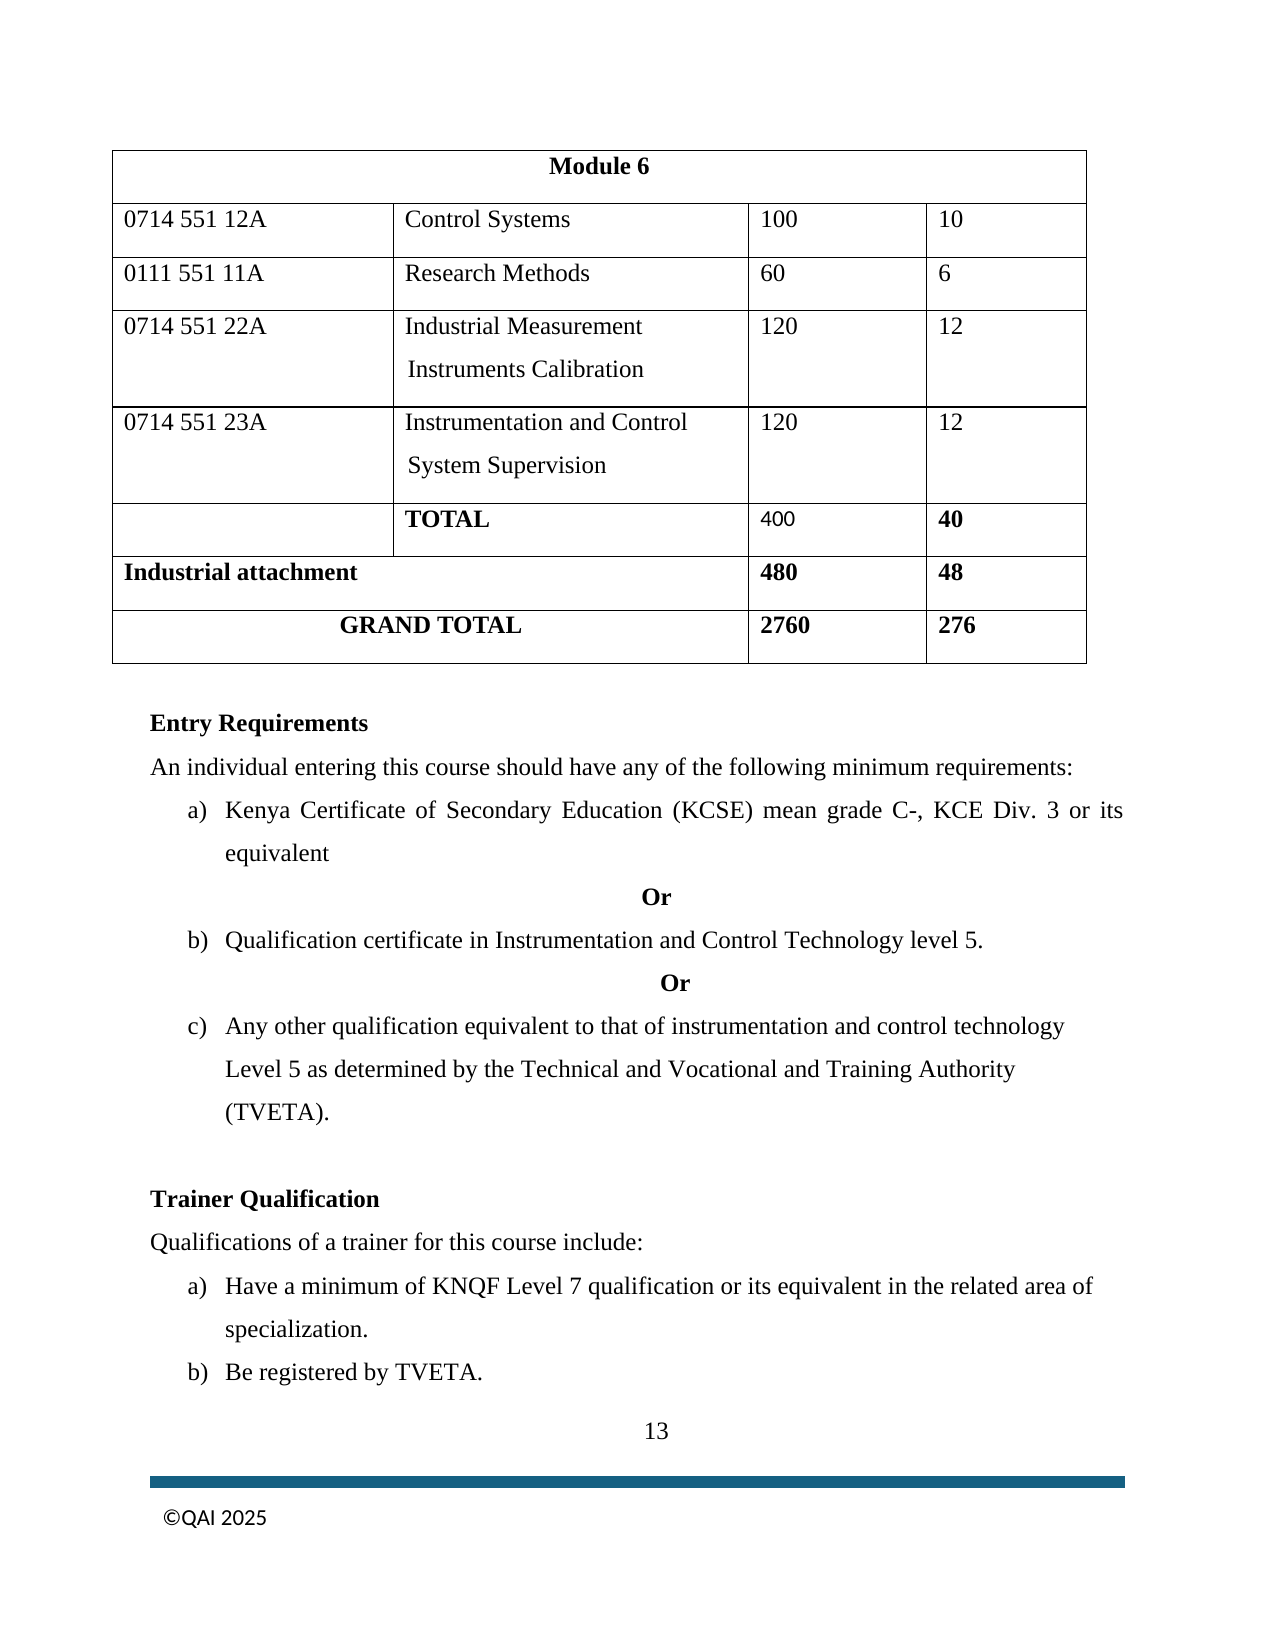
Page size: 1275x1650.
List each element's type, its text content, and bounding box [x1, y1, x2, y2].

table_cell Control Systems [394, 204, 748, 257]
list Have a minimum of KNQF Level 7 qualification or its equivalent in the related area of specialization. [187, 1271, 1125, 1343]
text An individual entering this course should have any of the following minimum requirements: [150, 752, 1125, 780]
table_cell 12 [927, 408, 1086, 503]
table_cell 100 [749, 204, 926, 257]
table_cell 6 [927, 258, 1086, 310]
text Or [225, 968, 1125, 997]
list Kenya Certificate of Secondary Education (KCSE) mean grade C-, KCE Div. 3 or its equivalent [187, 795, 1125, 867]
table_cell GRAND TOTAL [113, 611, 748, 663]
table_cell 10 [927, 204, 1086, 257]
table_cell 2760 [749, 611, 926, 663]
text Or [187, 882, 1125, 910]
text Entry Requirements [149, 708, 1125, 737]
list Any other qualification equivalent to that of instrumentation and control technology Level 5 as determined by the Technical and Vocational and Training Authority (TVETA). [187, 1011, 1125, 1126]
table_cell [113, 504, 393, 556]
table_cell 0714 551 12A [113, 204, 393, 257]
list Qualification certificate in Instrumentation and Control Technology level 5. [187, 925, 1125, 953]
table_cell 60 [749, 258, 926, 310]
table_cell Research Methods [394, 258, 748, 310]
table_cell Industrial attachment [113, 557, 748, 609]
table_cell 12 [927, 311, 1086, 406]
table_cell 400 [749, 504, 926, 556]
table_cell Module 6 [113, 151, 1086, 203]
table_cell 0714 551 22A [113, 311, 393, 406]
text Trainer Qualification [150, 1184, 1125, 1213]
table_cell 120 [749, 311, 926, 406]
table_cell 0714 551 23A [113, 408, 393, 503]
table_cell TOTAL [394, 504, 748, 556]
table_cell Instrumentation and Control System Supervision [394, 408, 748, 503]
table_cell 48 [927, 557, 1086, 609]
list Be registered by TVETA. [187, 1357, 1125, 1386]
table_cell 480 [749, 557, 926, 609]
text Qualifications of a trainer for this course include: [150, 1227, 1124, 1256]
table_cell 0111 551 11A [113, 258, 393, 310]
table_cell 276 [927, 611, 1086, 663]
table_cell 40 [927, 504, 1086, 556]
table_cell 120 [749, 408, 926, 503]
table_cell Industrial Measurement Instruments Calibration [394, 311, 748, 406]
